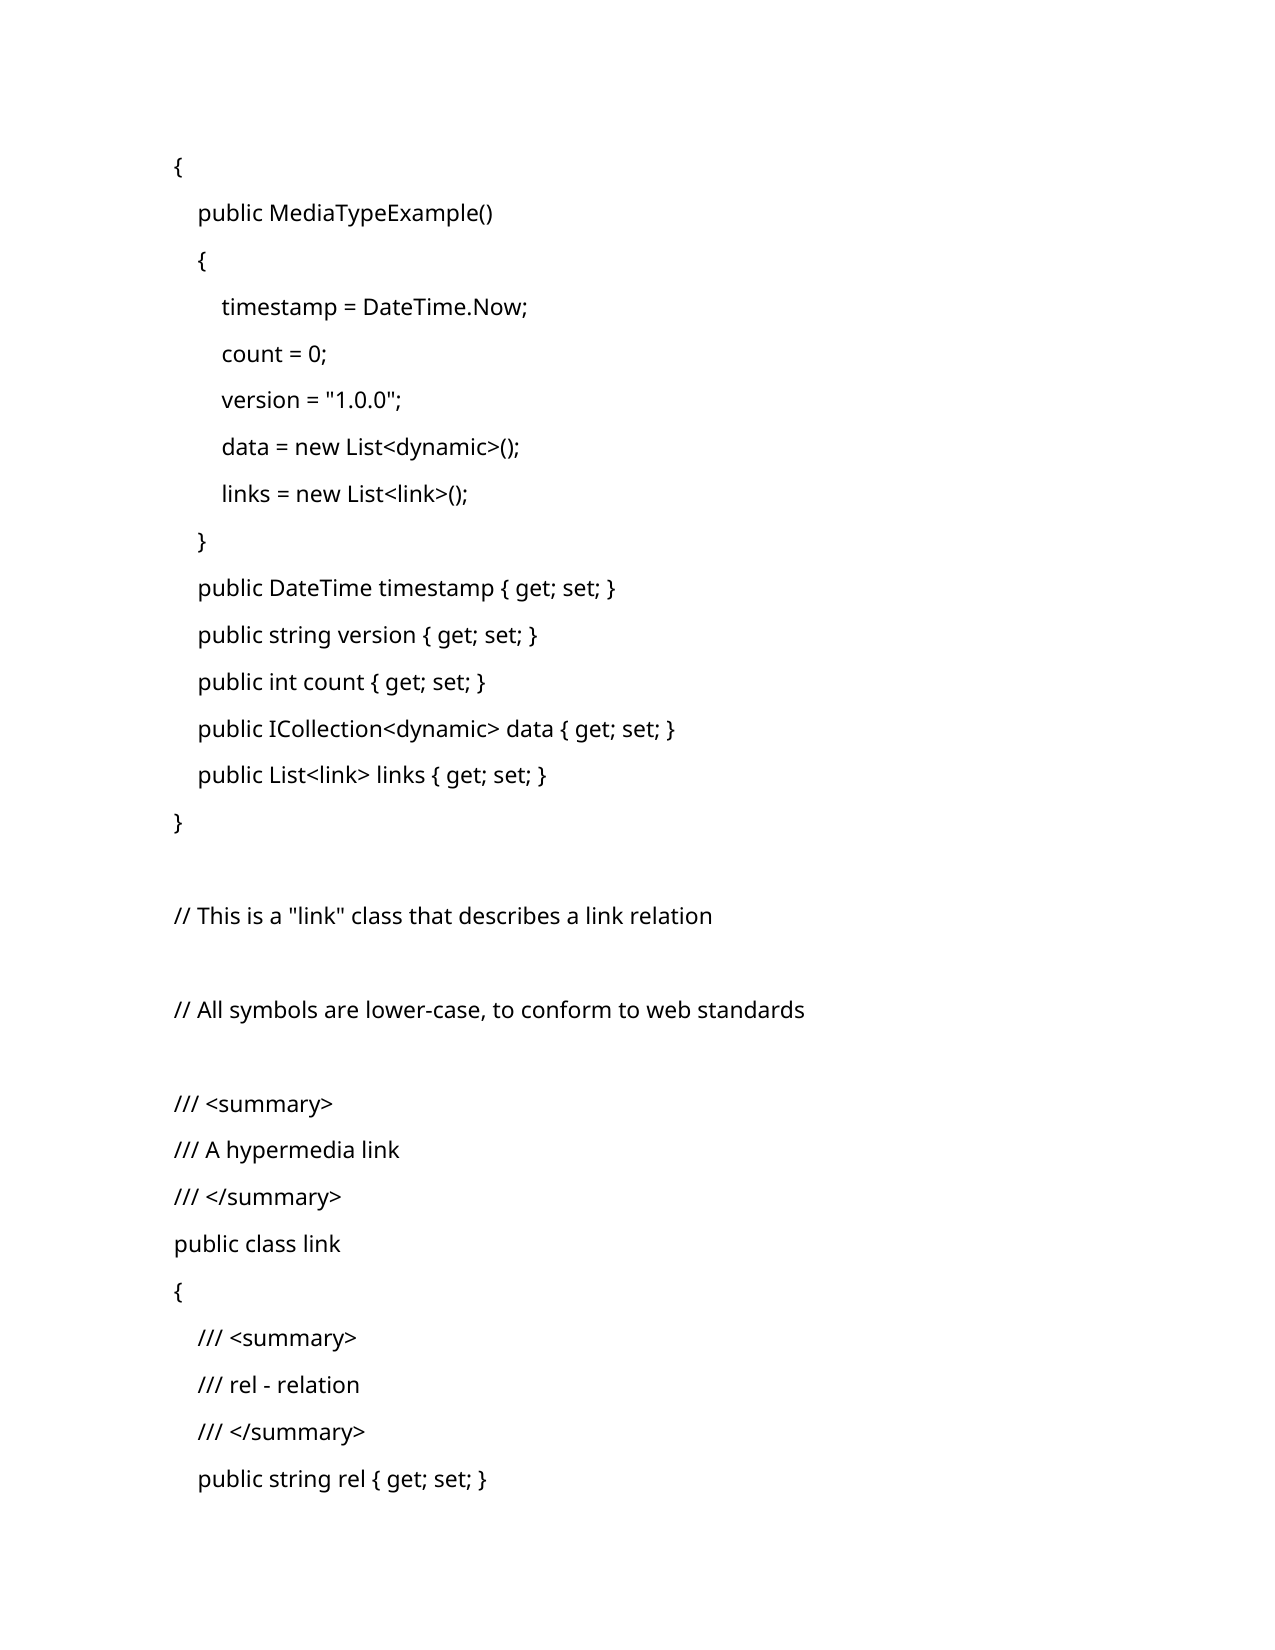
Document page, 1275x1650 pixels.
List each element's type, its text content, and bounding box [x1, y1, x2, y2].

text /// A hypermedia link [150, 1134, 1125, 1166]
text // This is a "link" class that describes a link relation [150, 900, 1125, 931]
text // All symbols are lower-case, to conform to web standards [150, 994, 1125, 1025]
text public string rel { get; set; } [150, 1462, 1125, 1494]
text count = 0; [150, 337, 1125, 369]
text { [150, 1275, 1125, 1306]
text public string version { get; set; } [150, 619, 1125, 650]
text public List<link> links { get; set; } [150, 759, 1125, 791]
text public class link [150, 1228, 1125, 1259]
text { [150, 244, 1125, 275]
text public int count { get; set; } [150, 666, 1125, 697]
text links = new List<link>(); [150, 478, 1125, 509]
text { [150, 150, 1125, 181]
text data = new List<dynamic>(); [150, 431, 1125, 462]
text public MediaTypeExample() [150, 197, 1125, 228]
text /// </summary> [150, 1181, 1125, 1212]
text /// <summary> [150, 1087, 1125, 1119]
text version = "1.0.0"; [150, 384, 1125, 416]
text } [150, 525, 1125, 556]
text /// </summary> [150, 1416, 1125, 1447]
text /// rel - relation [150, 1369, 1125, 1400]
text } [150, 806, 1125, 837]
text /// <summary> [150, 1322, 1125, 1353]
text public DateTime timestamp { get; set; } [150, 572, 1125, 603]
text timestamp = DateTime.Now; [150, 291, 1125, 322]
text public ICollection<dynamic> data { get; set; } [150, 712, 1125, 744]
